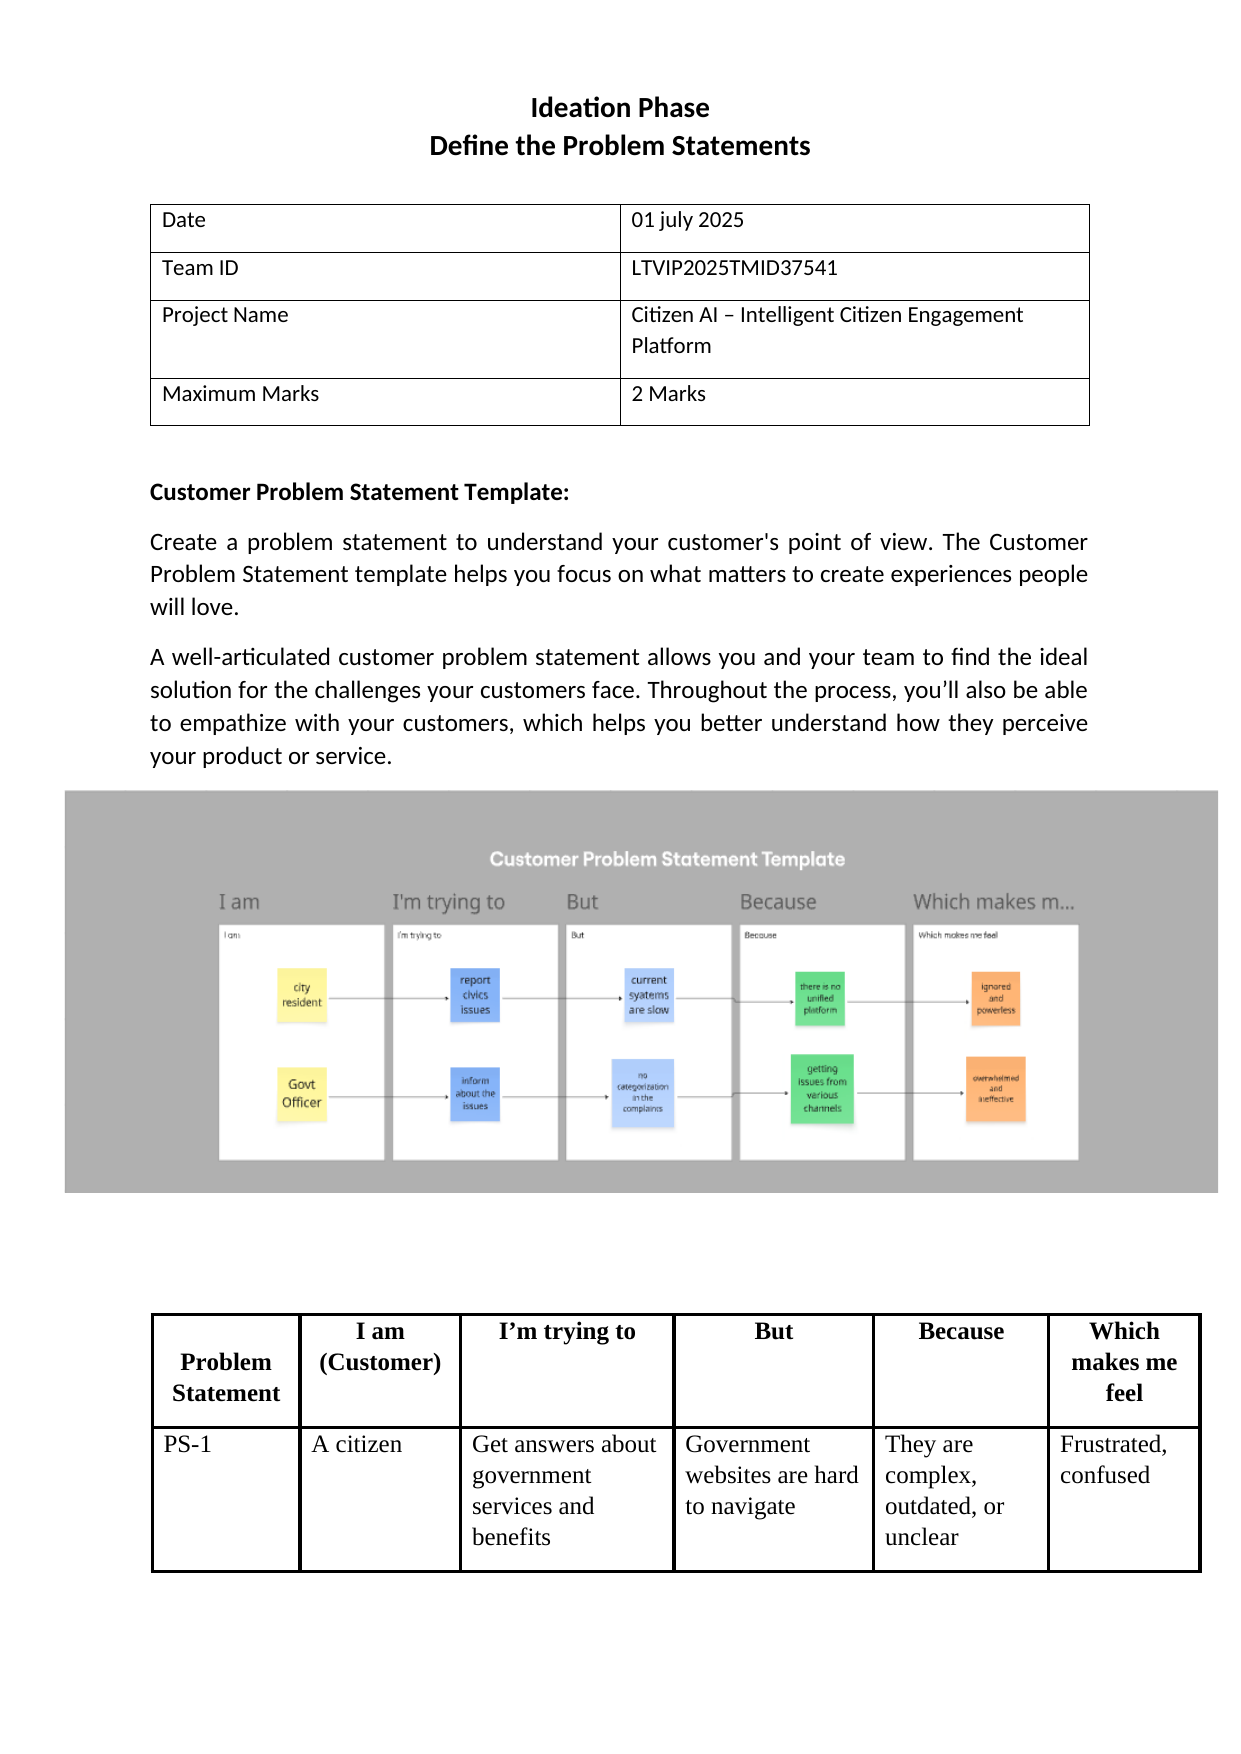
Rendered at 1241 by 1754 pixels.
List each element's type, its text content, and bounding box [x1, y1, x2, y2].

table_cell 2 Marks [621, 379, 1089, 425]
table_cell Get answers about government services and benefits [462, 1429, 672, 1570]
table_cell Government websites are hard to navigate [676, 1429, 872, 1570]
table_cell Team ID [151, 253, 620, 299]
text Customer Problem Statement Template: [150, 476, 1090, 507]
table_cell PS-1 [154, 1429, 298, 1570]
table_cell Citizen AI – Intelligent Citizen Engagement Platform [621, 301, 1089, 378]
table_header I am (Customer) [302, 1316, 459, 1426]
table_cell LTVIP2025TMID37541 [621, 253, 1089, 299]
table_header Which makes me feel [1050, 1316, 1198, 1426]
table_header But [676, 1316, 872, 1426]
table_header I’m trying to [462, 1316, 672, 1426]
text Ideation Phase [150, 89, 1090, 124]
text A well-articulated customer problem statement allows you and your team to find the ideal solution for the challenges your customers face. Throughout the process, you’ll also be able to empathize with your customers, which helps you better understand how they perceive your product or service. [150, 641, 1090, 770]
text Define the Problem Statements [150, 127, 1090, 163]
picture [64, 790, 1219, 1193]
table_header Problem Statement [154, 1316, 298, 1426]
table_cell Maximum Marks [151, 379, 620, 425]
table_cell Project Name [151, 301, 620, 378]
table_header Date [151, 205, 620, 252]
table_cell Frustrated, confused [1050, 1429, 1198, 1570]
table_cell A citizen [302, 1429, 459, 1570]
table_cell They are complex, outdated, or unclear [875, 1429, 1047, 1570]
table_header Because [875, 1316, 1047, 1426]
text Create a problem statement to understand your customer's point of view. The Customer Problem Statement template helps you focus on what matters to create experiences people will love. [150, 526, 1090, 622]
table_header 01 july 2025 [621, 205, 1089, 252]
